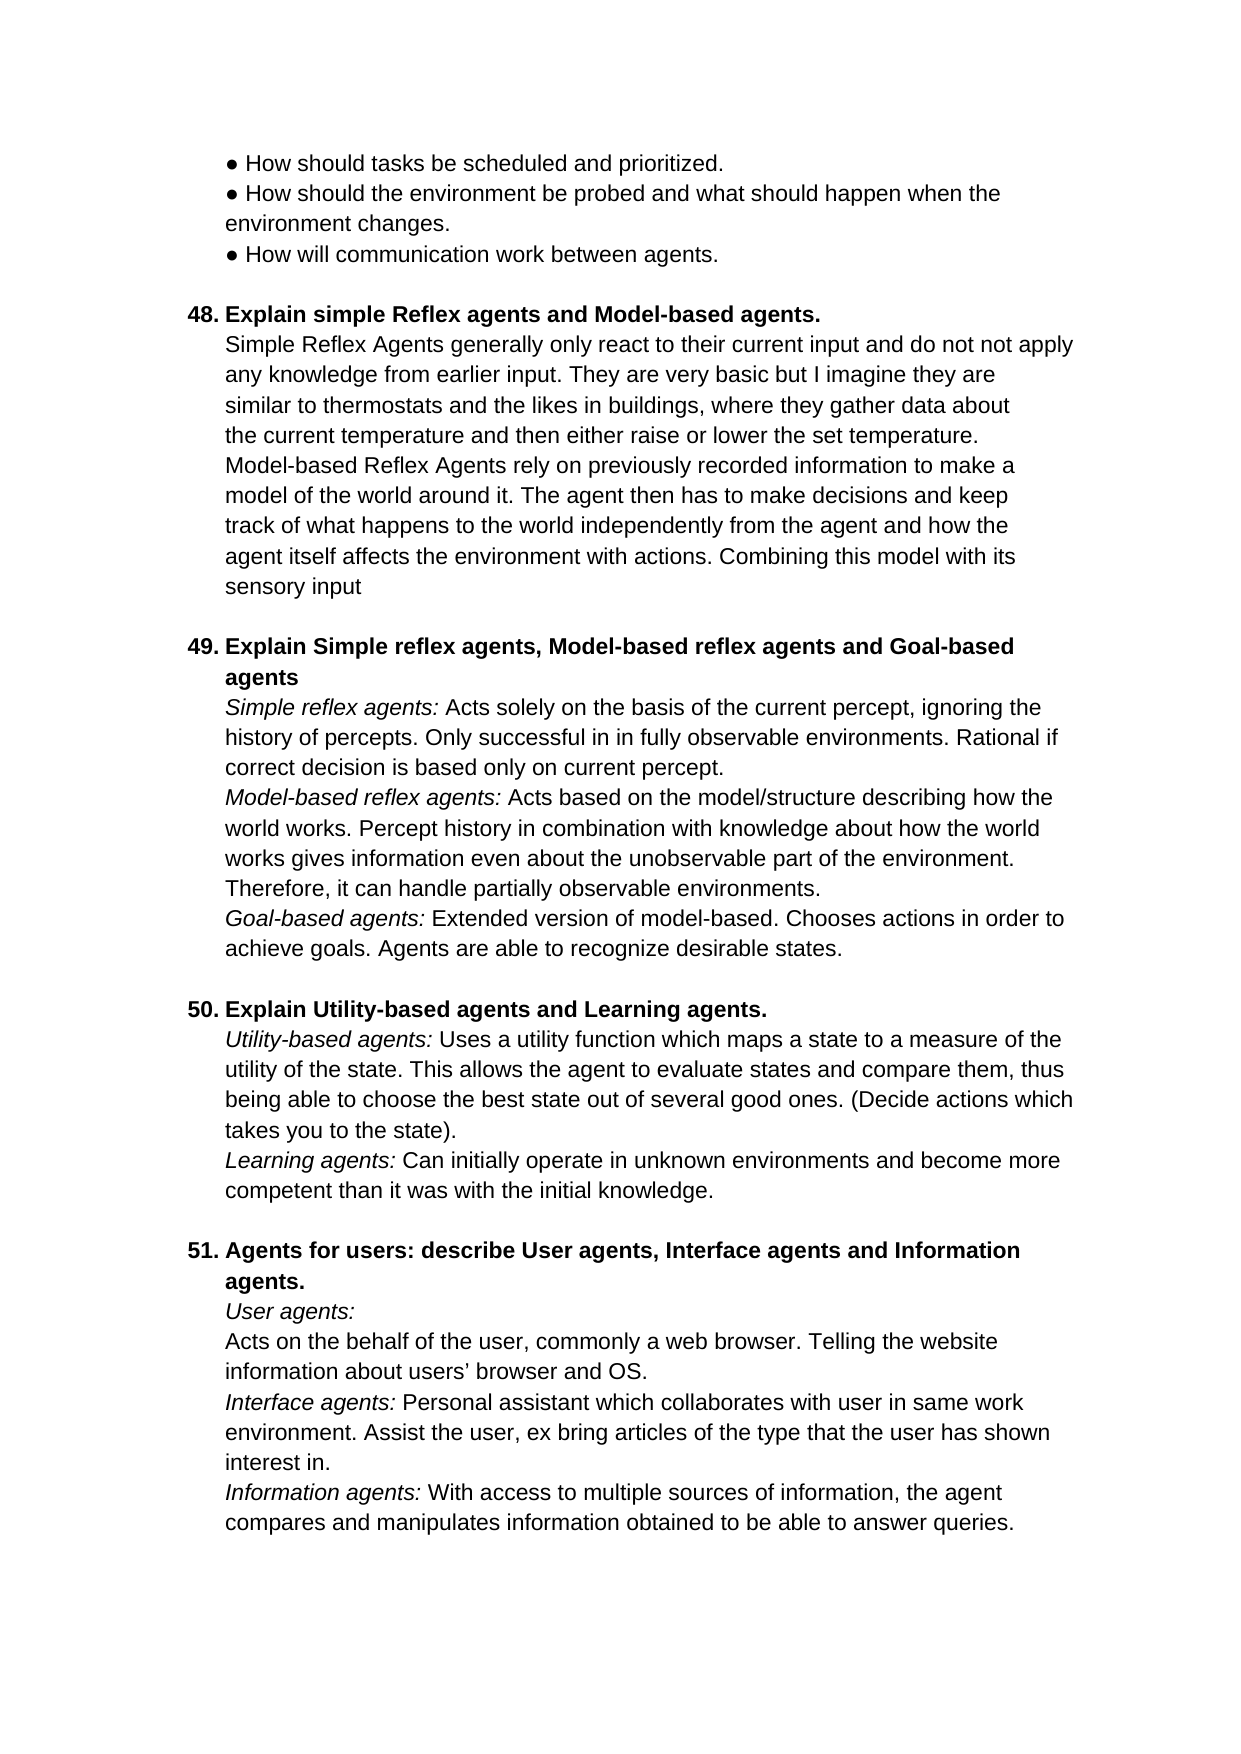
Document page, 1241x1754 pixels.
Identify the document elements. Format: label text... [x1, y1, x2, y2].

text achieve goals. Agents are able to recognize desirable states. [225, 935, 1090, 962]
text any knowledge from earlier input. They are very basic but I imagine they are [225, 361, 1090, 388]
list Explain simple Reflex agents and Model-based agents. [187, 301, 1090, 327]
text agent itself affects the environment with actions. Combining this model with its sensory input [225, 543, 1090, 599]
text environment changes. [225, 210, 1090, 237]
text Model-based Reflex Agents rely on previously recorded information to make a [225, 452, 1090, 478]
list Agents for users: describe User agents, Interface agents and Information agents. User agents: Acts on the behalf of the user, commonly a web browser. Telling the website information about users’ browser and OS. Interface agents: Personal assistant which collaborates with user in same work environment. Assist the user, ex bring articles of the type that the user has shown interest in. Information agents: With access to multiple sources of information, the agent compares and manipulates information obtained to be able to answer queries. [187, 1237, 1090, 1536]
text Simple Reflex Agents generally only react to their current input and do not not apply [225, 331, 1090, 358]
text similar to thermostats and the likes in buildings, where they gather data about [225, 392, 1090, 418]
text model of the world around it. The agent then has to make decisions and keep [225, 482, 1090, 509]
text track of what happens to the world independently from the agent and how the [225, 512, 1090, 539]
text the current temperature and then either raise or lower the set temperature. [225, 422, 1090, 448]
text ● How should the environment be probed and what should happen when the [225, 180, 1090, 207]
list Explain Simple reflex agents, Model-based reflex agents and Goal-based agents Simple reflex agents: Acts solely on the basis of the current percept, ignoring the history of percepts. Only successful in in fully observable environments. Rational if correct decision is based only on current percept. Model-based reflex agents: Acts based on the model/structure describing how the world works. Percept history in combination with knowledge about how the world works gives information even about the unobservable part of the environment. Therefore, it can handle partially observable environments. Goal-based agents: Extended version of model-based. Chooses actions in order to [187, 633, 1090, 932]
list Explain Utility-based agents and Learning agents. Utility-based agents: Uses a utility function which maps a state to a measure of the utility of the state. This allows the agent to evaluate states and compare them, thus being able to choose the best state out of several good ones. (Decide actions which takes you to the state). Learning agents: Can initially operate in unknown environments and become more competent than it was with the initial knowledge. [187, 996, 1090, 1203]
text ● How will communication work between agents. [225, 241, 1090, 267]
text ● How should tasks be scheduled and prioritized. [225, 150, 1090, 176]
